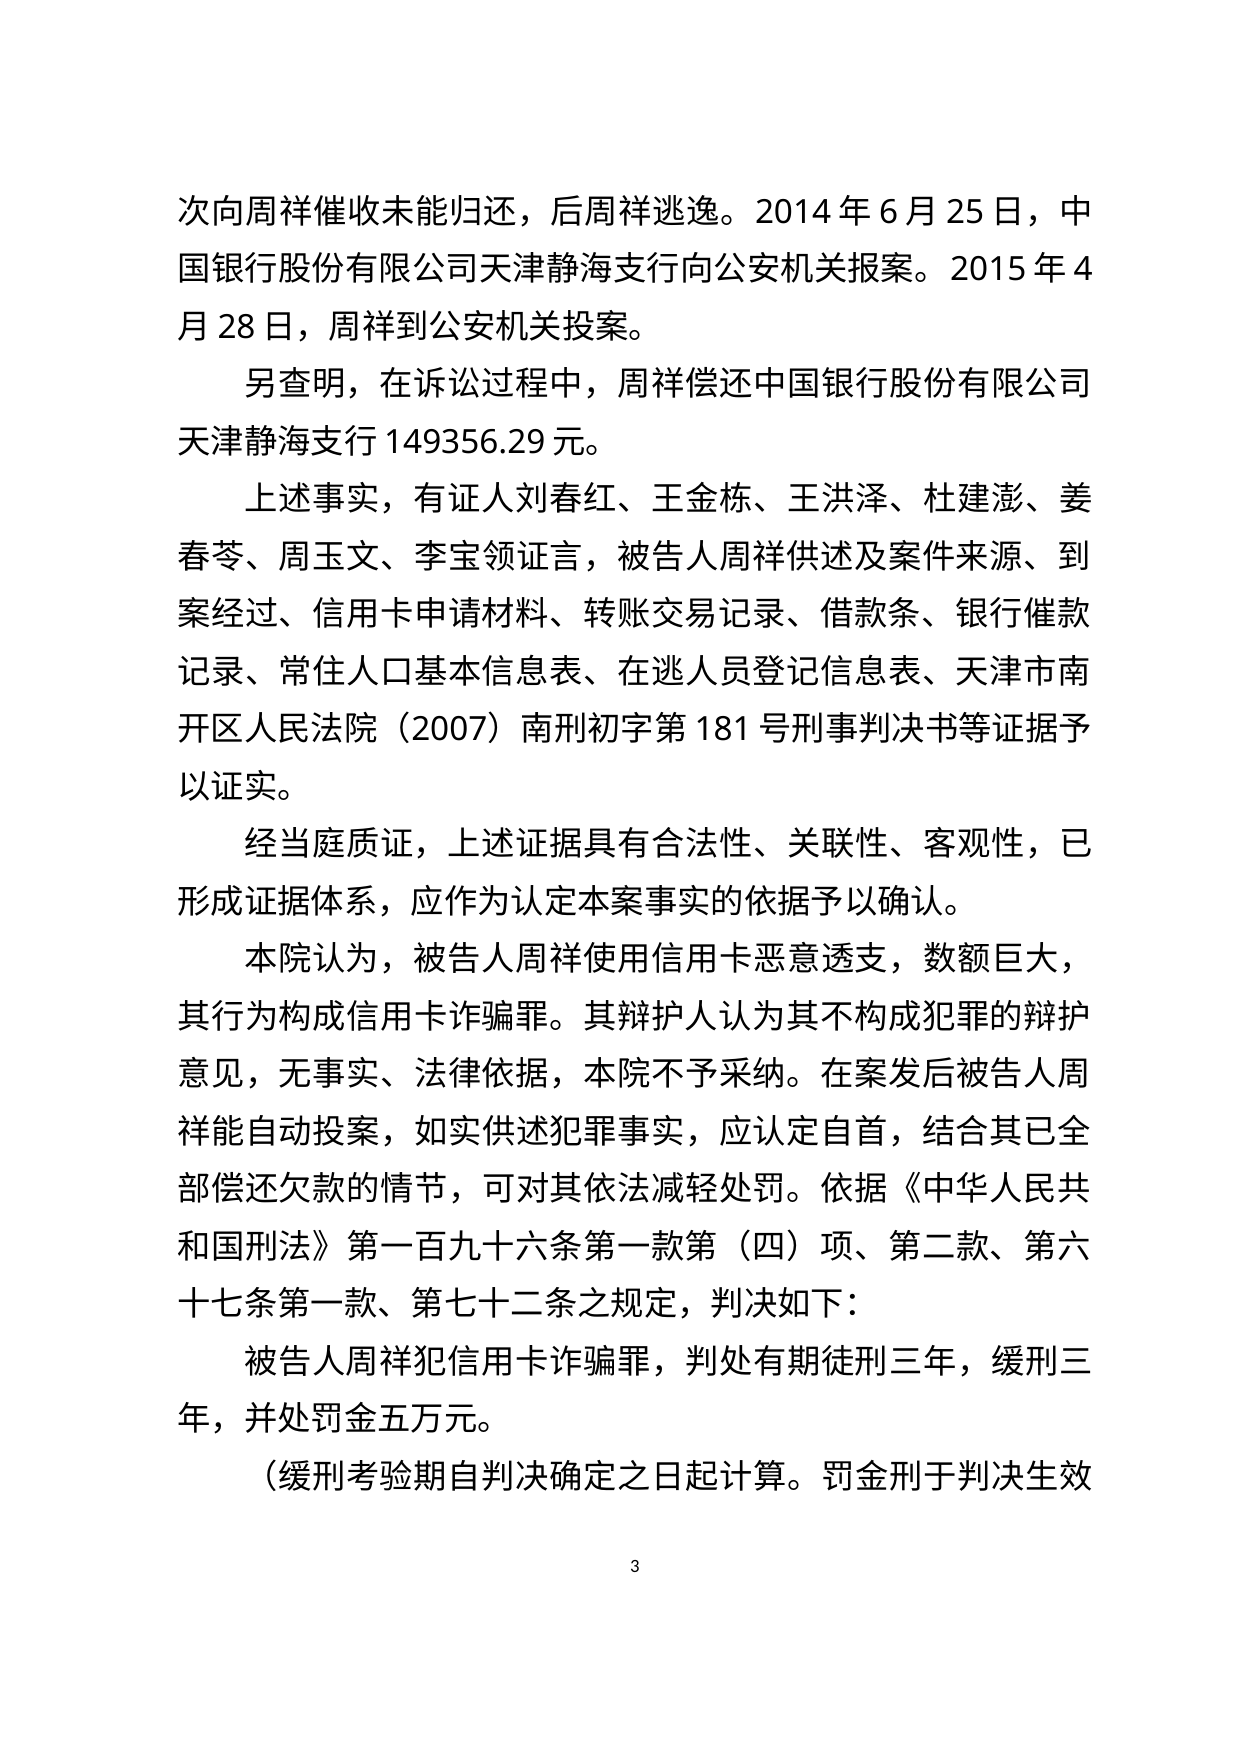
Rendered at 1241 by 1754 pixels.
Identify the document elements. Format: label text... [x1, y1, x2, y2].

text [177, 177, 1092, 350]
text 上述事实，有证人刘春红、王金栋、王洪泽、杜建澎、姜春苓、周玉文、李宝领证言，被告人周祥供述及案件来源、到案经过、信用卡申请材料、转账交易记录、借款条、银行催款记录、常住人口基本信息表、在逃人员登记信息表、天津市南开区人民法院（2007）南刑初字第181号刑事判决书等证据予以证实。 [177, 465, 1092, 810]
text 本院认为，被告人周祥使用信用卡恶意透支，数额巨大，其行为构成信用卡诈骗罪。其辩护人认为其不构成犯罪的辩护意见，无事实、法律依据，本院不予采纳。在案发后被告人周祥能自动投案，如实供述犯罪事实，应认定自首，结合其已全部偿还欠款的情节，可对其依法减轻处罚。依据《中华人民共和国刑法》第一百九十六条第一款第（四）项、第二款、第六十七条第一款、第七十二条之规定，判决如下： [177, 925, 1092, 1327]
text 经当庭质证，上述证据具有合法性、关联性、客观性，已形成证据体系，应作为认定本案事实的依据予以确认。 [177, 810, 1092, 925]
text 被告人周祥犯信用卡诈骗罪，判处有期徒刑三年，缓刑三年，并处罚金五万元。 [177, 1327, 1092, 1442]
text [177, 1442, 1092, 1500]
text 另查明，在诉讼过程中，周祥偿还中国银行股份有限公司天津静海支行149356.29元。 [177, 350, 1092, 465]
